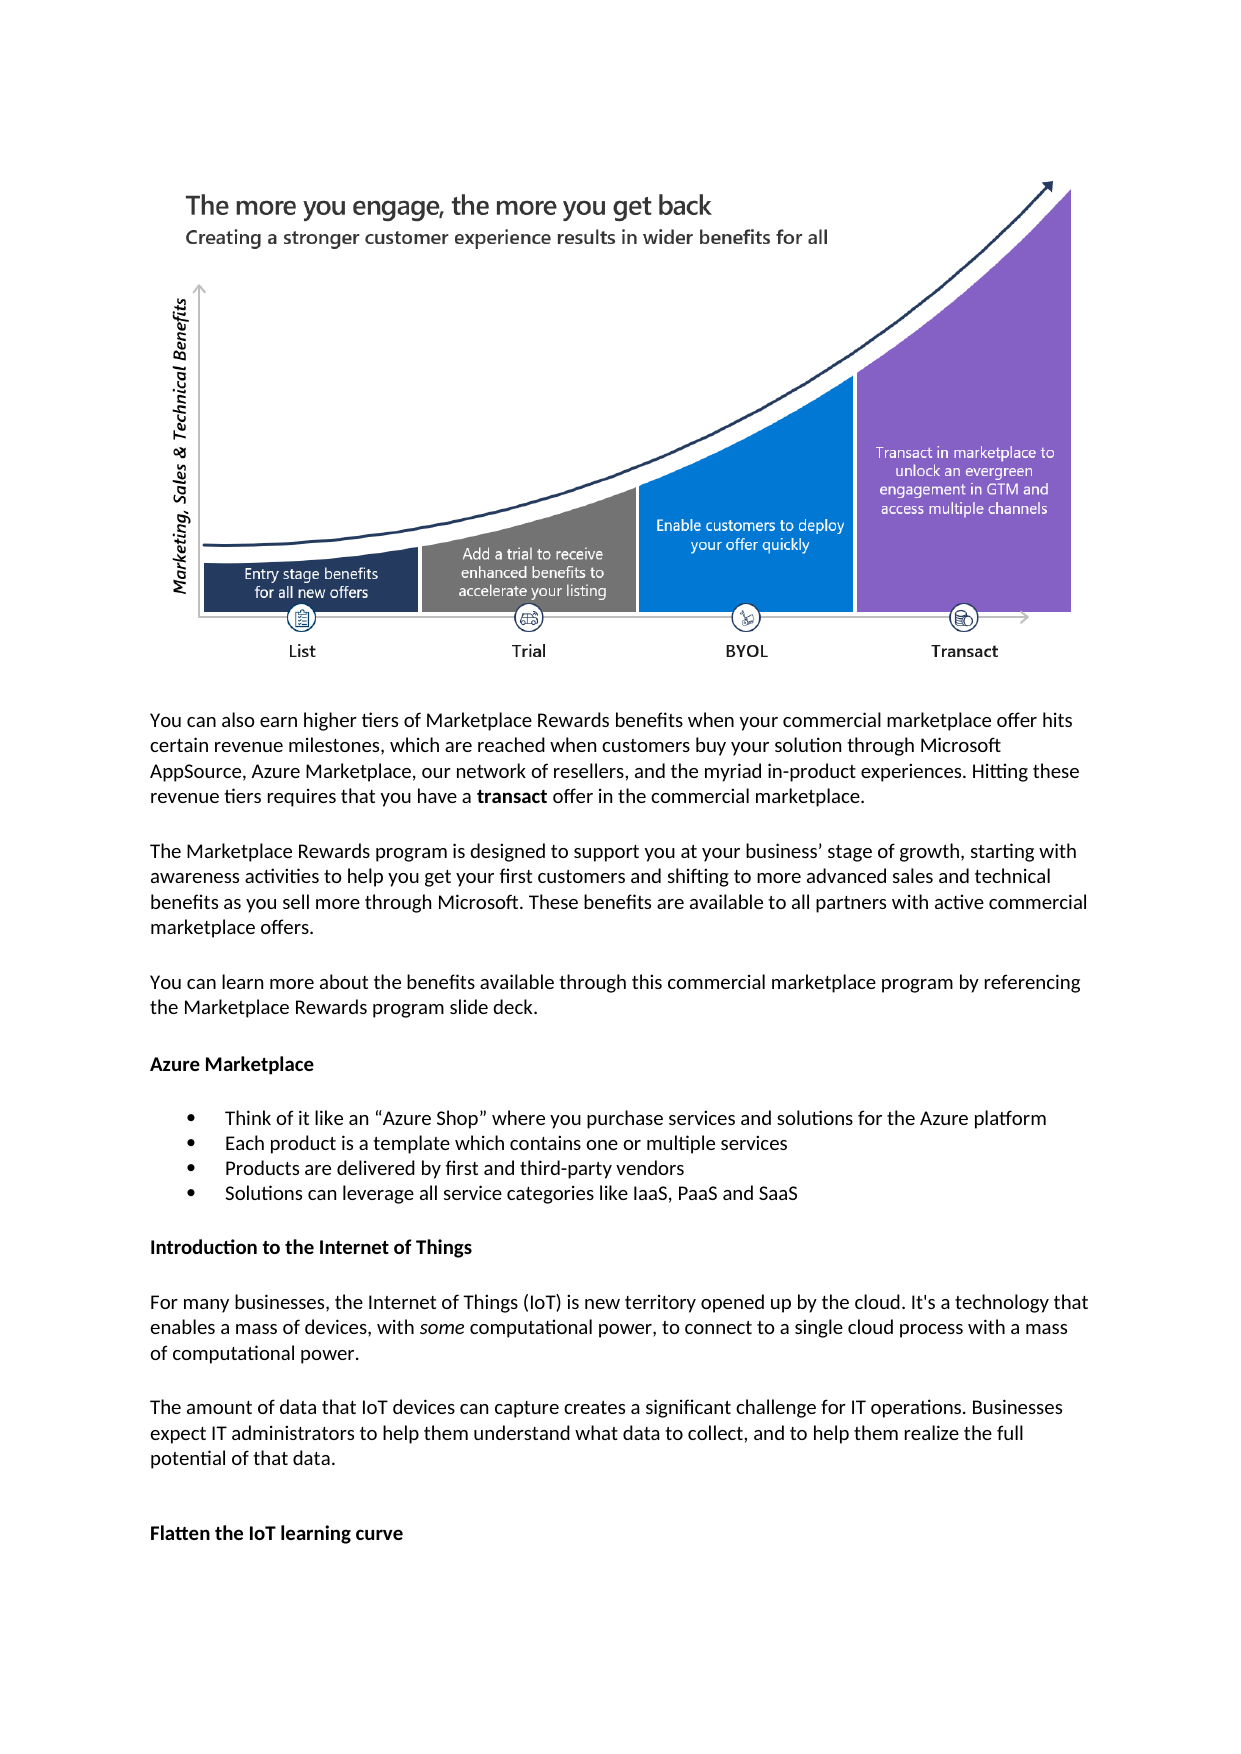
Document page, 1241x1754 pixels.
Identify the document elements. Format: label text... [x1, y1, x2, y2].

list Products are delivered by first and third-party vendors [187, 1155, 1090, 1180]
text The amount of data that IoT devices can capture creates a significant challenge for IT operations. Businesses expect IT administrators to help them understand what data to collect, and to help them realize the full potential of that data. [150, 1394, 1090, 1471]
picture [150, 150, 1089, 679]
text Azure Marketplace [150, 1051, 1090, 1076]
list Solutions can leverage all service categories like IaaS, PaaS and SaaS [187, 1180, 1090, 1205]
list Think of it like an “Azure Shop” where you purchase services and solutions for the Azure platform [187, 1105, 1090, 1130]
text For many businesses, the Internet of Things (IoT) is new territory opened up by the cloud. It's a technology that enables a mass of devices, with some computational power, to connect to a single cloud process with a mass of computational power. [150, 1289, 1090, 1365]
text You can also earn higher tiers of Marketplace Rewards benefits when your commercial marketplace offer hits certain revenue milestones, which are reached when customers buy your solution through Microsoft AppSource, Azure Marketplace, our network of resellers, and the myriad in-product experiences. Hitting these revenue tiers requires that you have a transact offer in the commercial marketplace. [150, 707, 1090, 809]
text Flatten the IoT learning curve [150, 1521, 1090, 1546]
text You can learn more about the benefits available through this commercial marketplace program by referencing the Marketplace Rewards program slide deck. [150, 969, 1090, 1020]
list Each product is a template which contains one or multiple services [187, 1130, 1090, 1155]
text The Marketplace Rewards program is designed to support you at your business’ stage of growth, starting with awareness activities to help you get your first customers and shifting to more advanced sales and technical benefits as you sell more through Microsoft. These benefits are available to all partners with active commercial marketplace offers. [150, 838, 1090, 940]
text Introduction to the Internet of Things [150, 1234, 1090, 1260]
